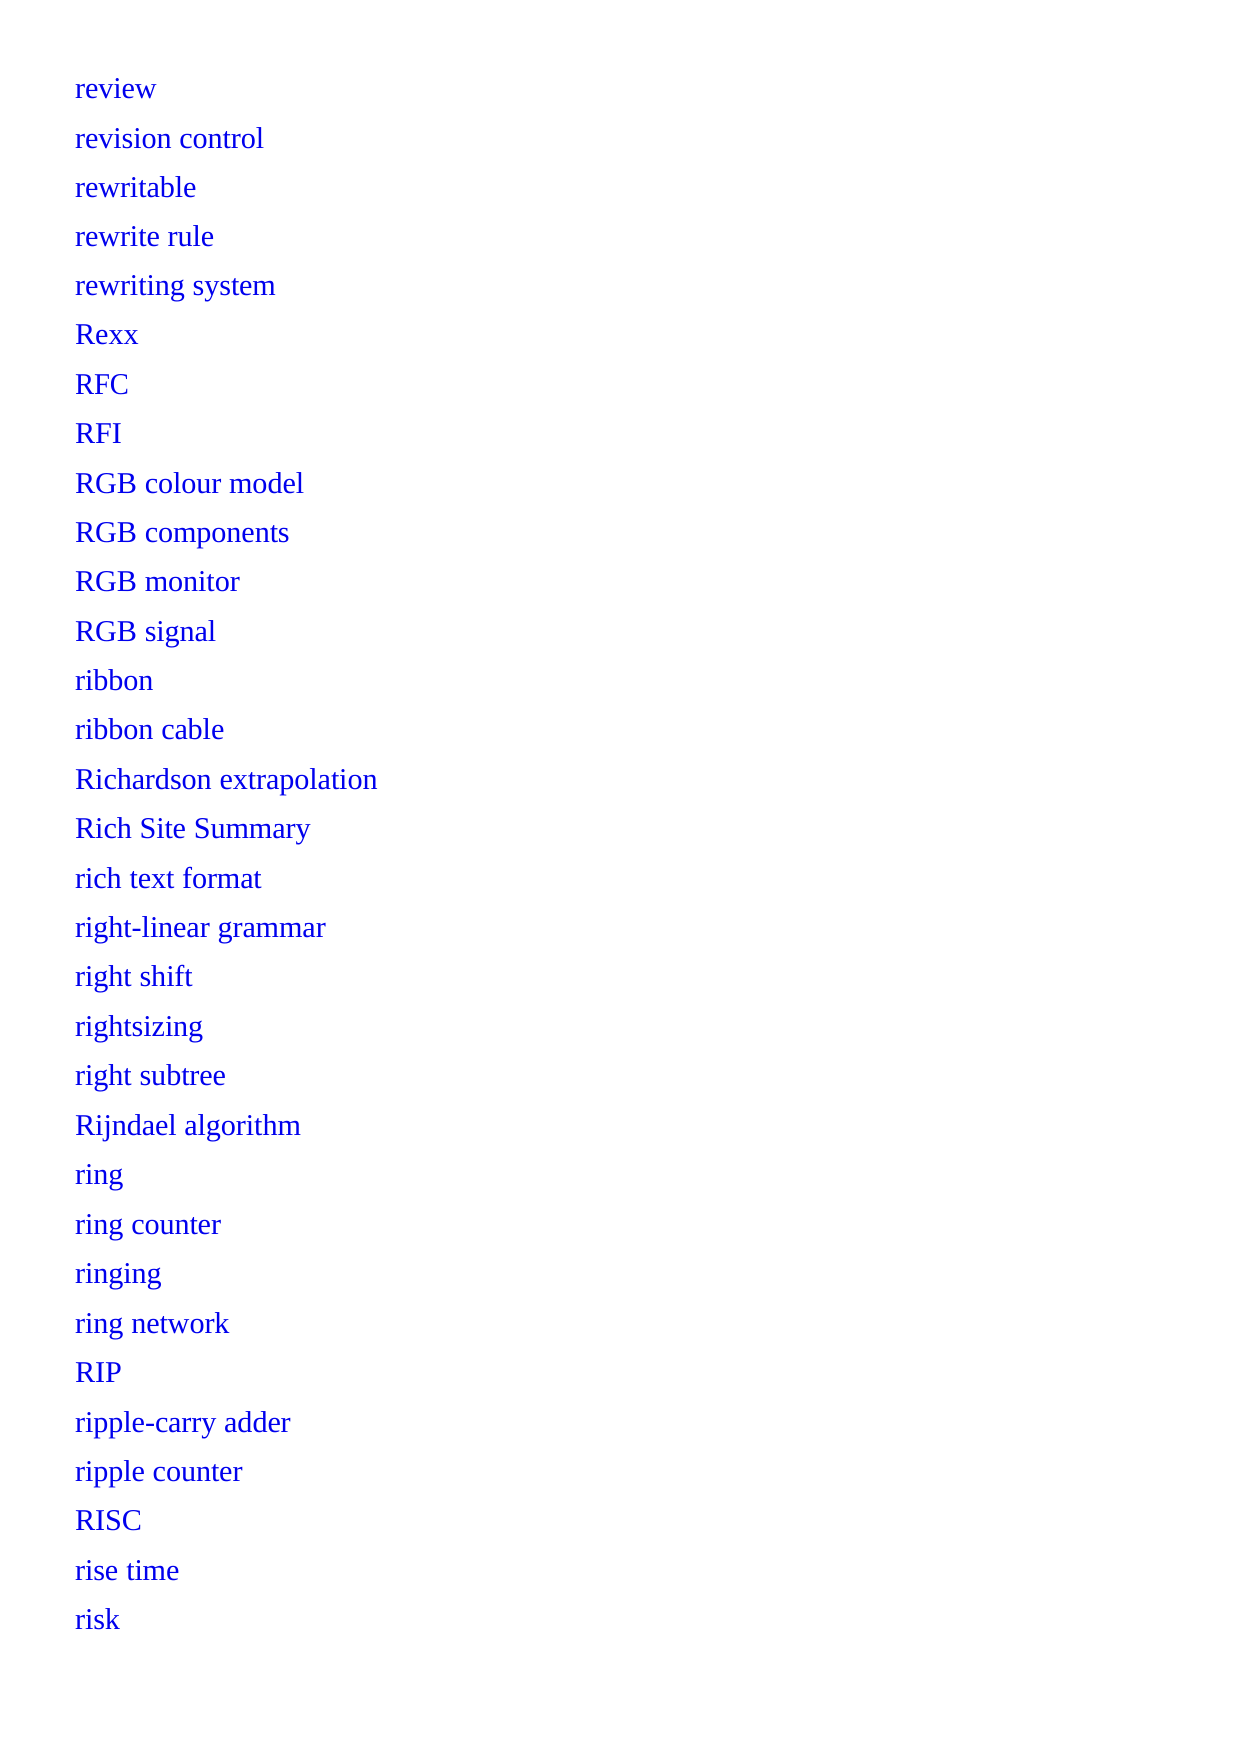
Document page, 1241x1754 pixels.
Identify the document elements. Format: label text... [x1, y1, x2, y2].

text revision control rewritable rewrite rule rewriting system Rexx [75, 120, 279, 351]
text ring network RIP [75, 1305, 254, 1389]
text RGB signal ribbon ribbon cable [75, 613, 226, 746]
text ripple-carry adder ripple counter RISC [75, 1404, 304, 1537]
text RGB colour model RGB components RGB monitor [75, 465, 313, 598]
text Rijndael algorithm ring [75, 1107, 329, 1191]
text rich text format [75, 860, 1065, 895]
text review [75, 70, 1065, 105]
text rightsizing right subtree [75, 1008, 254, 1092]
text ring counter ringing [75, 1206, 286, 1290]
text right-linear grammar right shift [75, 909, 329, 993]
text Richardson extrapolation Rich Site Summary [75, 761, 403, 845]
text rise time risk [75, 1552, 208, 1636]
text RFC RFI [75, 366, 164, 450]
